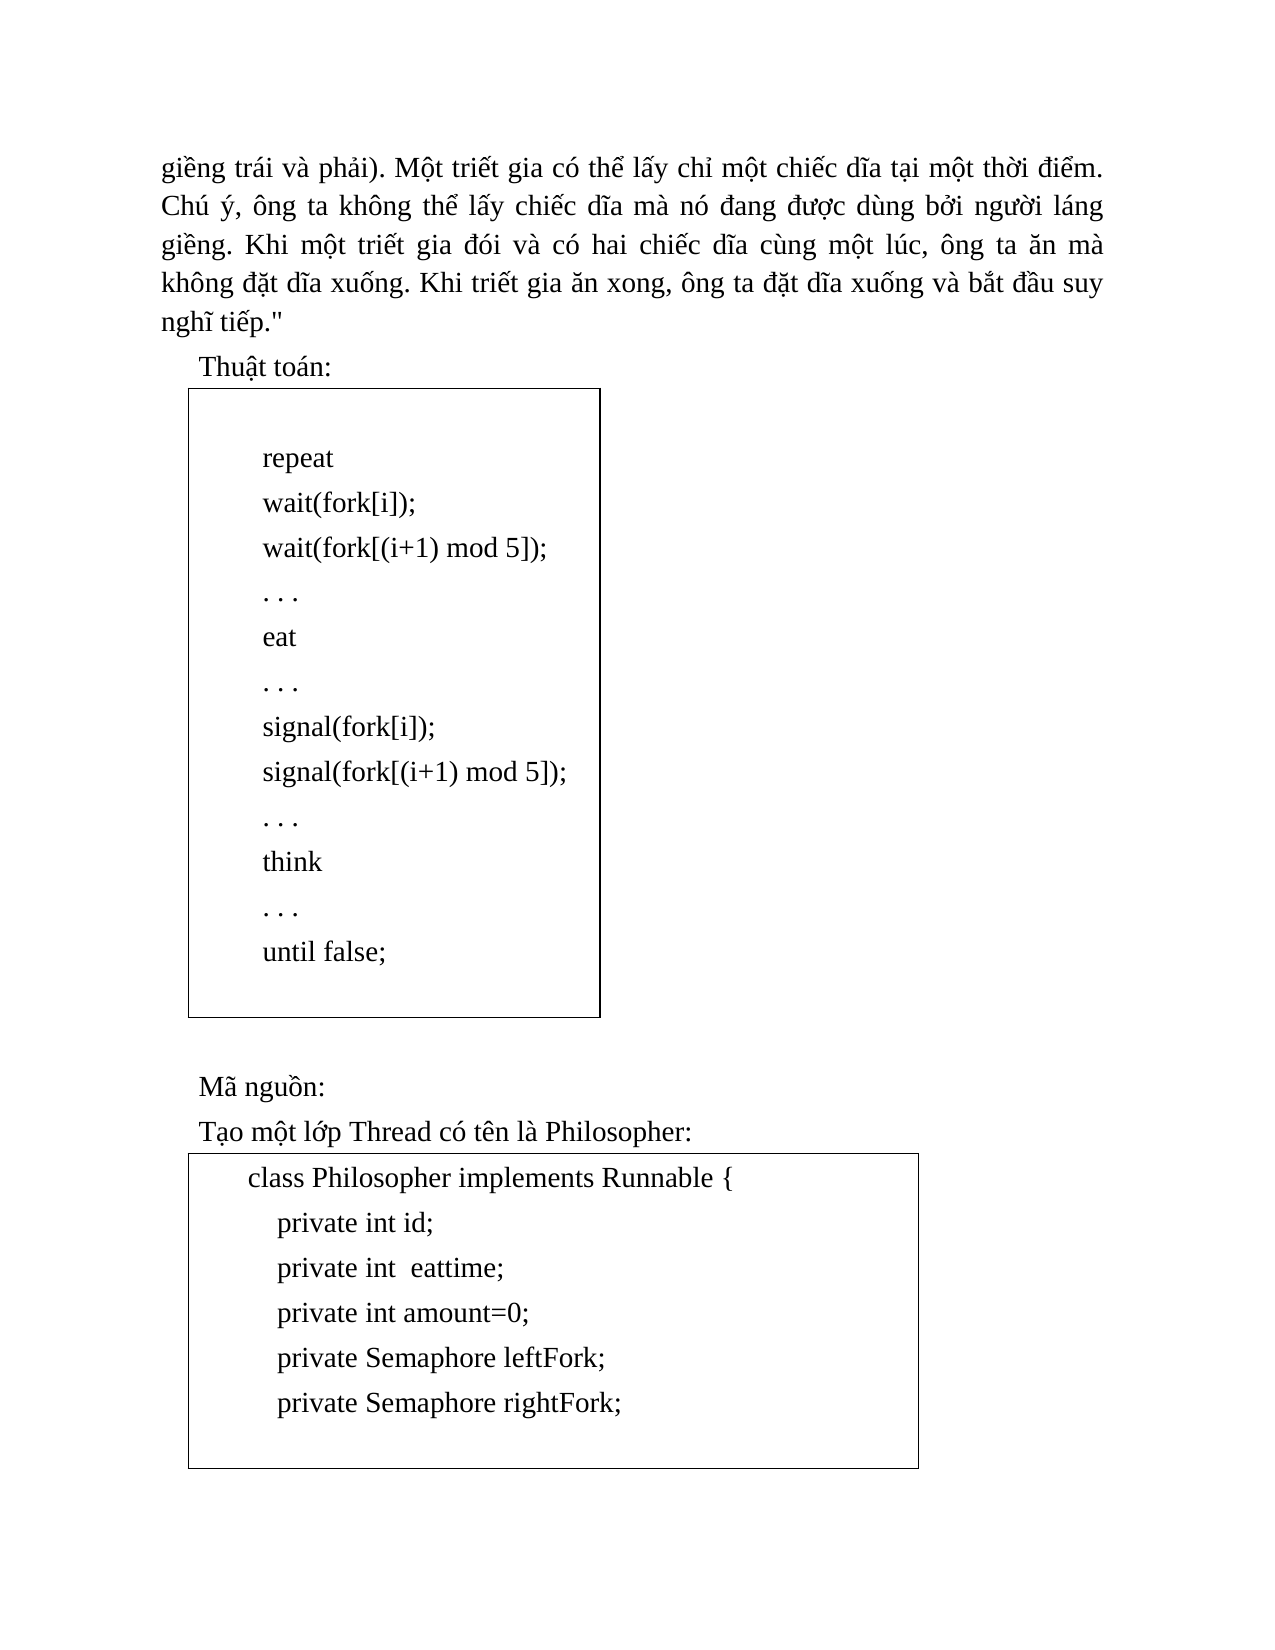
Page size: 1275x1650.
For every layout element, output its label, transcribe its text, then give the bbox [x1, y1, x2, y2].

text Thuật toán: [161, 349, 1105, 383]
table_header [189, 1154, 918, 1468]
text Tạo một lớp Thread có tên là Philosopher: [161, 1114, 1105, 1148]
text Mã nguồn: [161, 1069, 1105, 1103]
table_header repeat wait(fork[i]); wait(fork[(i+1) mod 5]); . . . eat . . . signal(fork[i]); signal(fork[(i+1) mod 5]); . . . think . . . until false; [189, 389, 599, 1017]
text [161, 150, 1105, 338]
